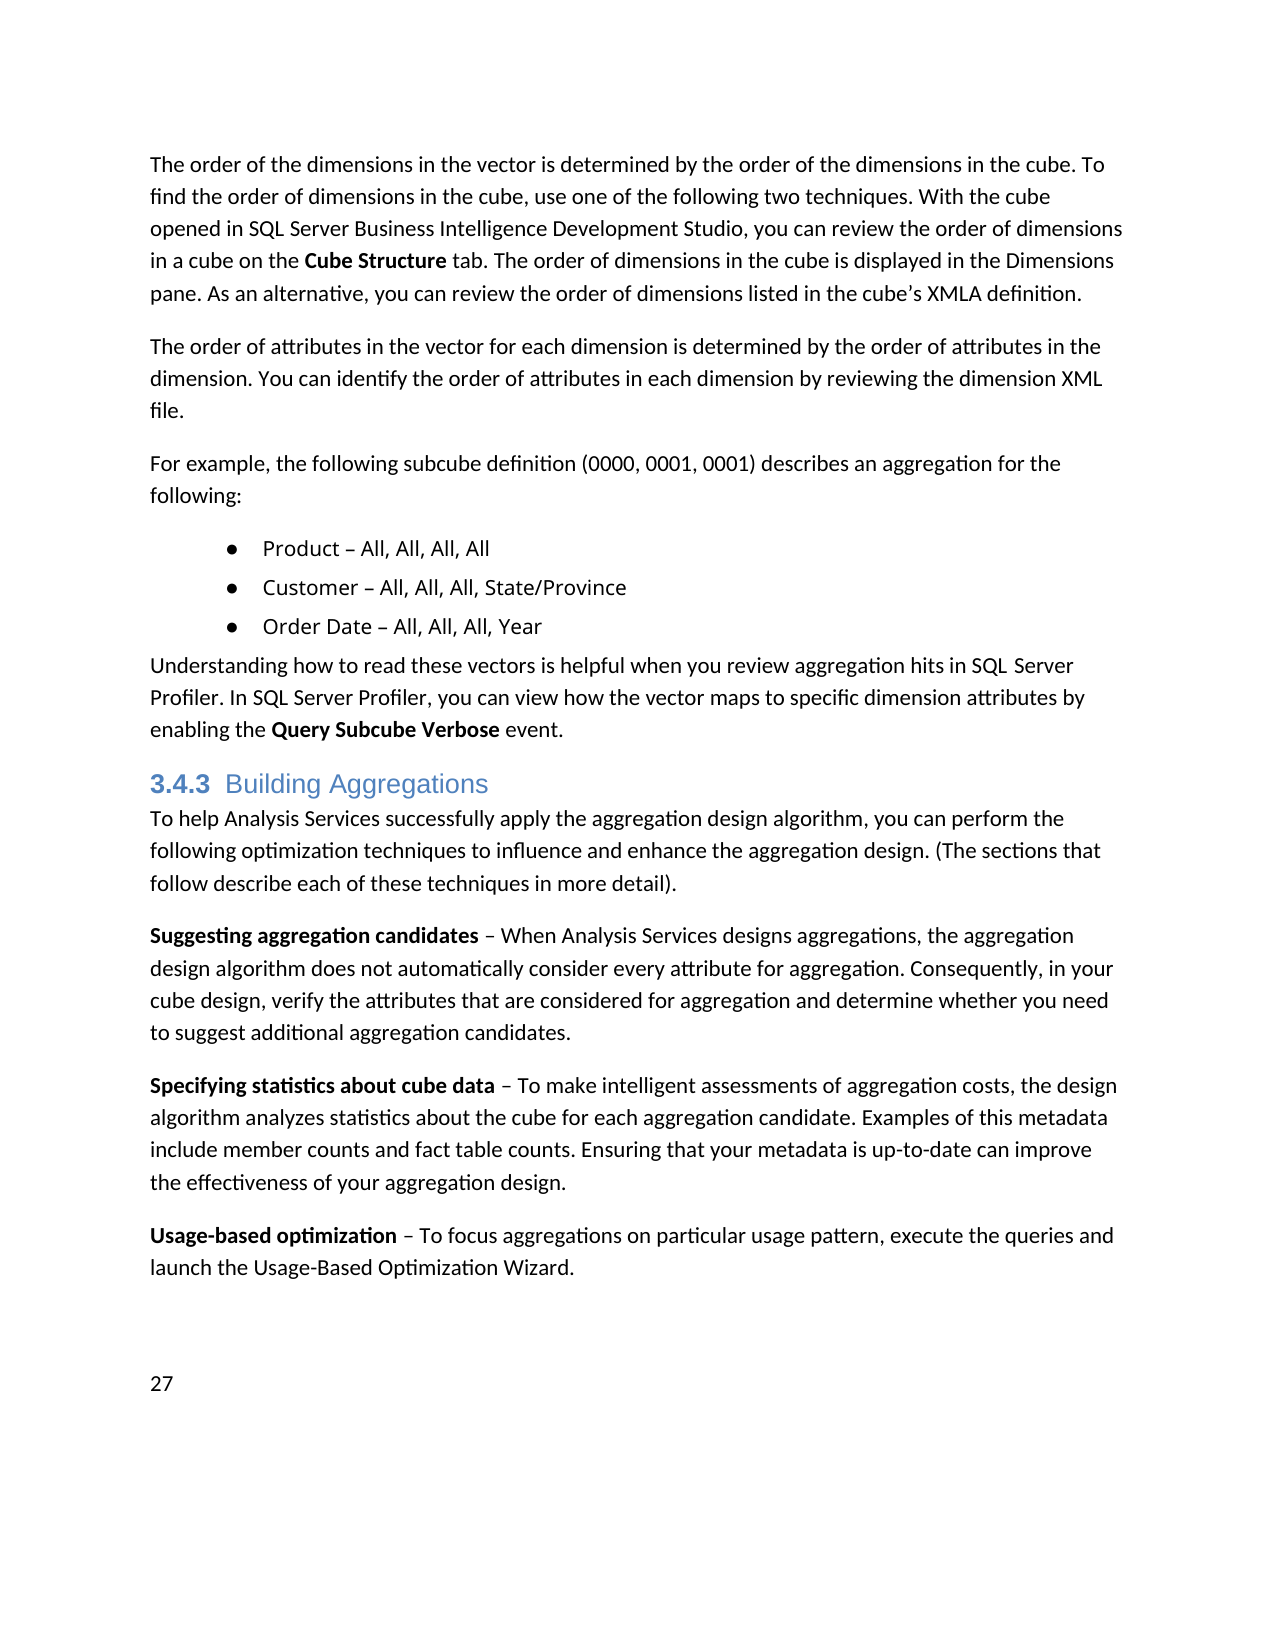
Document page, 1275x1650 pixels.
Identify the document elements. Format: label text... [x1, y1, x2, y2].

text Understanding how to read these vectors is helpful when you review aggregation hits in SQL Server Profiler. In SQL Server Profiler, you can view how the vector maps to specific dimension attributes by enabling the Query Subcube Verbose event. [150, 651, 1125, 743]
text Suggesting aggregation candidates – When Analysis Services designs aggregations, the aggregation design algorithm does not automatically consider every attribute for aggregation. Consequently, in your cube design, verify the attributes that are considered for aggregation and determine whether you need to suggest additional aggregation candidates. [150, 922, 1125, 1046]
list Customer – All, All, All, State/Province [225, 573, 1087, 602]
text To help Analysis Services successfully apply the aggregation design algorithm, you can perform the following optimization techniques to influence and enhance the aggregation design. (The sections that follow describe each of these techniques in more detail). [150, 804, 1125, 897]
list Product – All, All, All, All [225, 534, 1087, 563]
text Usage-based optimization – To focus aggregations on particular usage pattern, execute the queries and launch the Usage-Based Optimization Wizard. [150, 1221, 1125, 1281]
text Specifying statistics about cube data – To make intelligent assessments of aggregation costs, the design algorithm analyzes statistics about the cube for each aggregation candidate. Examples of this metadata include member counts and fact table counts. Ensuring that your metadata is up-to-date can improve the effectiveness of your aggregation design. [150, 1071, 1125, 1196]
text For example, the following subcube definition (0000, 0001, 0001) describes an aggregation for the following: [150, 449, 1125, 509]
subtitle Building Aggregations [150, 768, 1125, 799]
list Order Date – All, All, All, Year [225, 612, 1087, 641]
text The order of attributes in the vector for each dimension is determined by the order of attributes in the dimension. You can identify the order of attributes in each dimension by reviewing the dimension XML file. [150, 332, 1125, 424]
text The order of the dimensions in the vector is determined by the order of the dimensions in the cube. To find the order of dimensions in the cube, use one of the following two techniques. With the cube opened in SQL Server Business Intelligence Development Studio, you can review the order of dimensions in a cube on the Cube Structure tab. The order of dimensions in the cube is displayed in the Dimensions pane. As an alternative, you can review the order of dimensions listed in the cube’s XMLA definition. [150, 150, 1125, 307]
